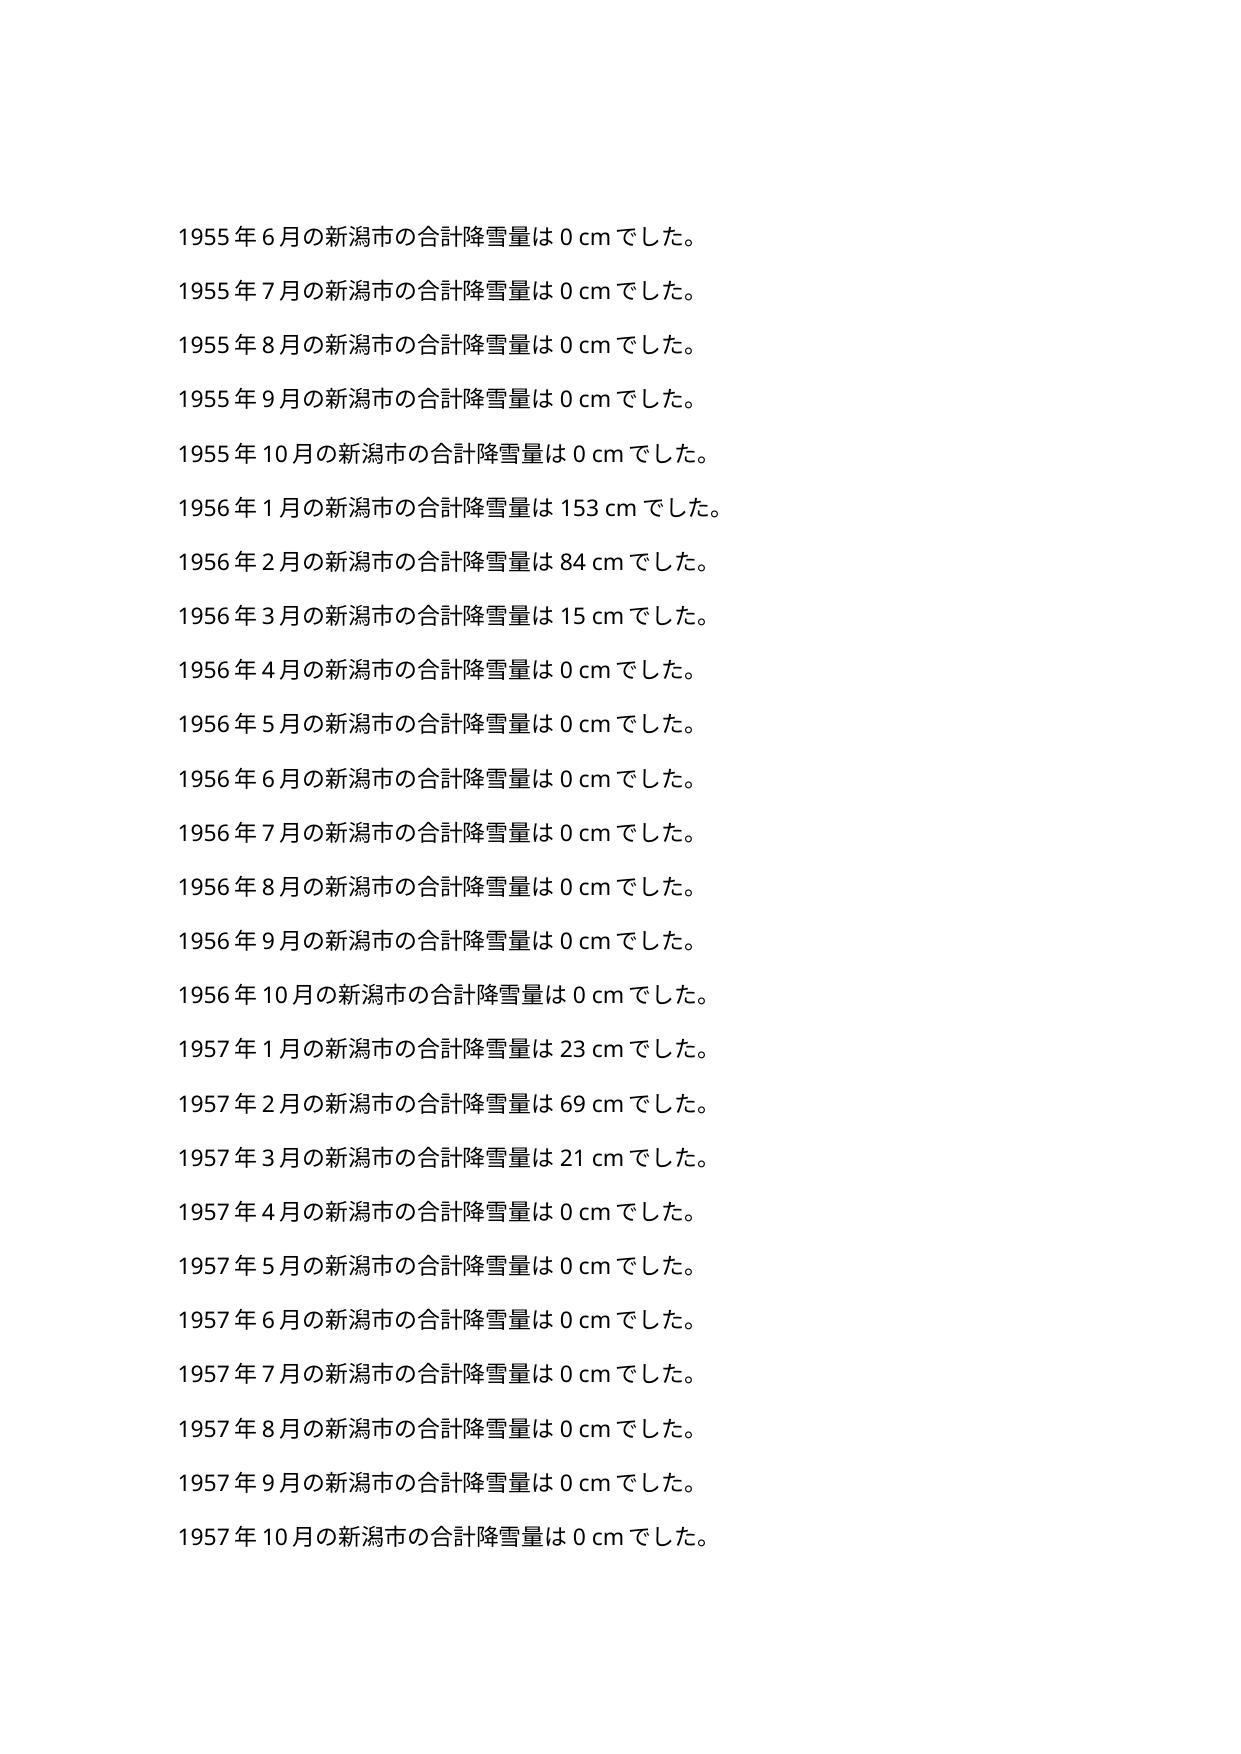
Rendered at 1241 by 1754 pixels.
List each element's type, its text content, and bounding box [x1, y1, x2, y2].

text 1956年8月の新潟市の合計降雪量は 0 cmでした。 [177, 867, 1063, 904]
text 1957年7月の新潟市の合計降雪量は 0 cmでした。 [177, 1354, 1063, 1392]
text 1956年4月の新潟市の合計降雪量は 0 cmでした。 [177, 650, 1063, 688]
text 1956年1月の新潟市の合計降雪量は 153 cmでした。 [177, 488, 1063, 525]
text 1956年5月の新潟市の合計降雪量は 0 cmでした。 [177, 704, 1063, 742]
text 1957年9月の新潟市の合計降雪量は 0 cmでした。 [177, 1463, 1063, 1500]
text 1955年9月の新潟市の合計降雪量は 0 cmでした。 [177, 379, 1063, 417]
text 1957年2月の新潟市の合計降雪量は 69 cmでした。 [177, 1083, 1063, 1121]
text 1956年6月の新潟市の合計降雪量は 0 cmでした。 [177, 758, 1063, 796]
text 1956年10月の新潟市の合計降雪量は 0 cmでした。 [177, 975, 1063, 1013]
text 1957年6月の新潟市の合計降雪量は 0 cmでした。 [177, 1300, 1063, 1338]
text 1957年4月の新潟市の合計降雪量は 0 cmでした。 [177, 1192, 1063, 1229]
text 1957年10月の新潟市の合計降雪量は 0 cmでした。 [177, 1517, 1063, 1554]
text 1955年10月の新潟市の合計降雪量は 0 cmでした。 [177, 433, 1063, 471]
text 1955年6月の新潟市の合計降雪量は 0 cmでした。 [177, 217, 1063, 254]
text 1957年3月の新潟市の合計降雪量は 21 cmでした。 [177, 1138, 1063, 1175]
text 1957年5月の新潟市の合計降雪量は 0 cmでした。 [177, 1246, 1063, 1283]
text 1957年1月の新潟市の合計降雪量は 23 cmでした。 [177, 1029, 1063, 1067]
text 1956年3月の新潟市の合計降雪量は 15 cmでした。 [177, 596, 1063, 633]
text 1955年7月の新潟市の合計降雪量は 0 cmでした。 [177, 271, 1063, 308]
text 1956年2月の新潟市の合計降雪量は 84 cmでした。 [177, 542, 1063, 579]
text 1955年8月の新潟市の合計降雪量は 0 cmでした。 [177, 325, 1063, 363]
text 1957年8月の新潟市の合計降雪量は 0 cmでした。 [177, 1408, 1063, 1446]
text 1956年9月の新潟市の合計降雪量は 0 cmでした。 [177, 921, 1063, 958]
text 1956年7月の新潟市の合計降雪量は 0 cmでした。 [177, 813, 1063, 850]
